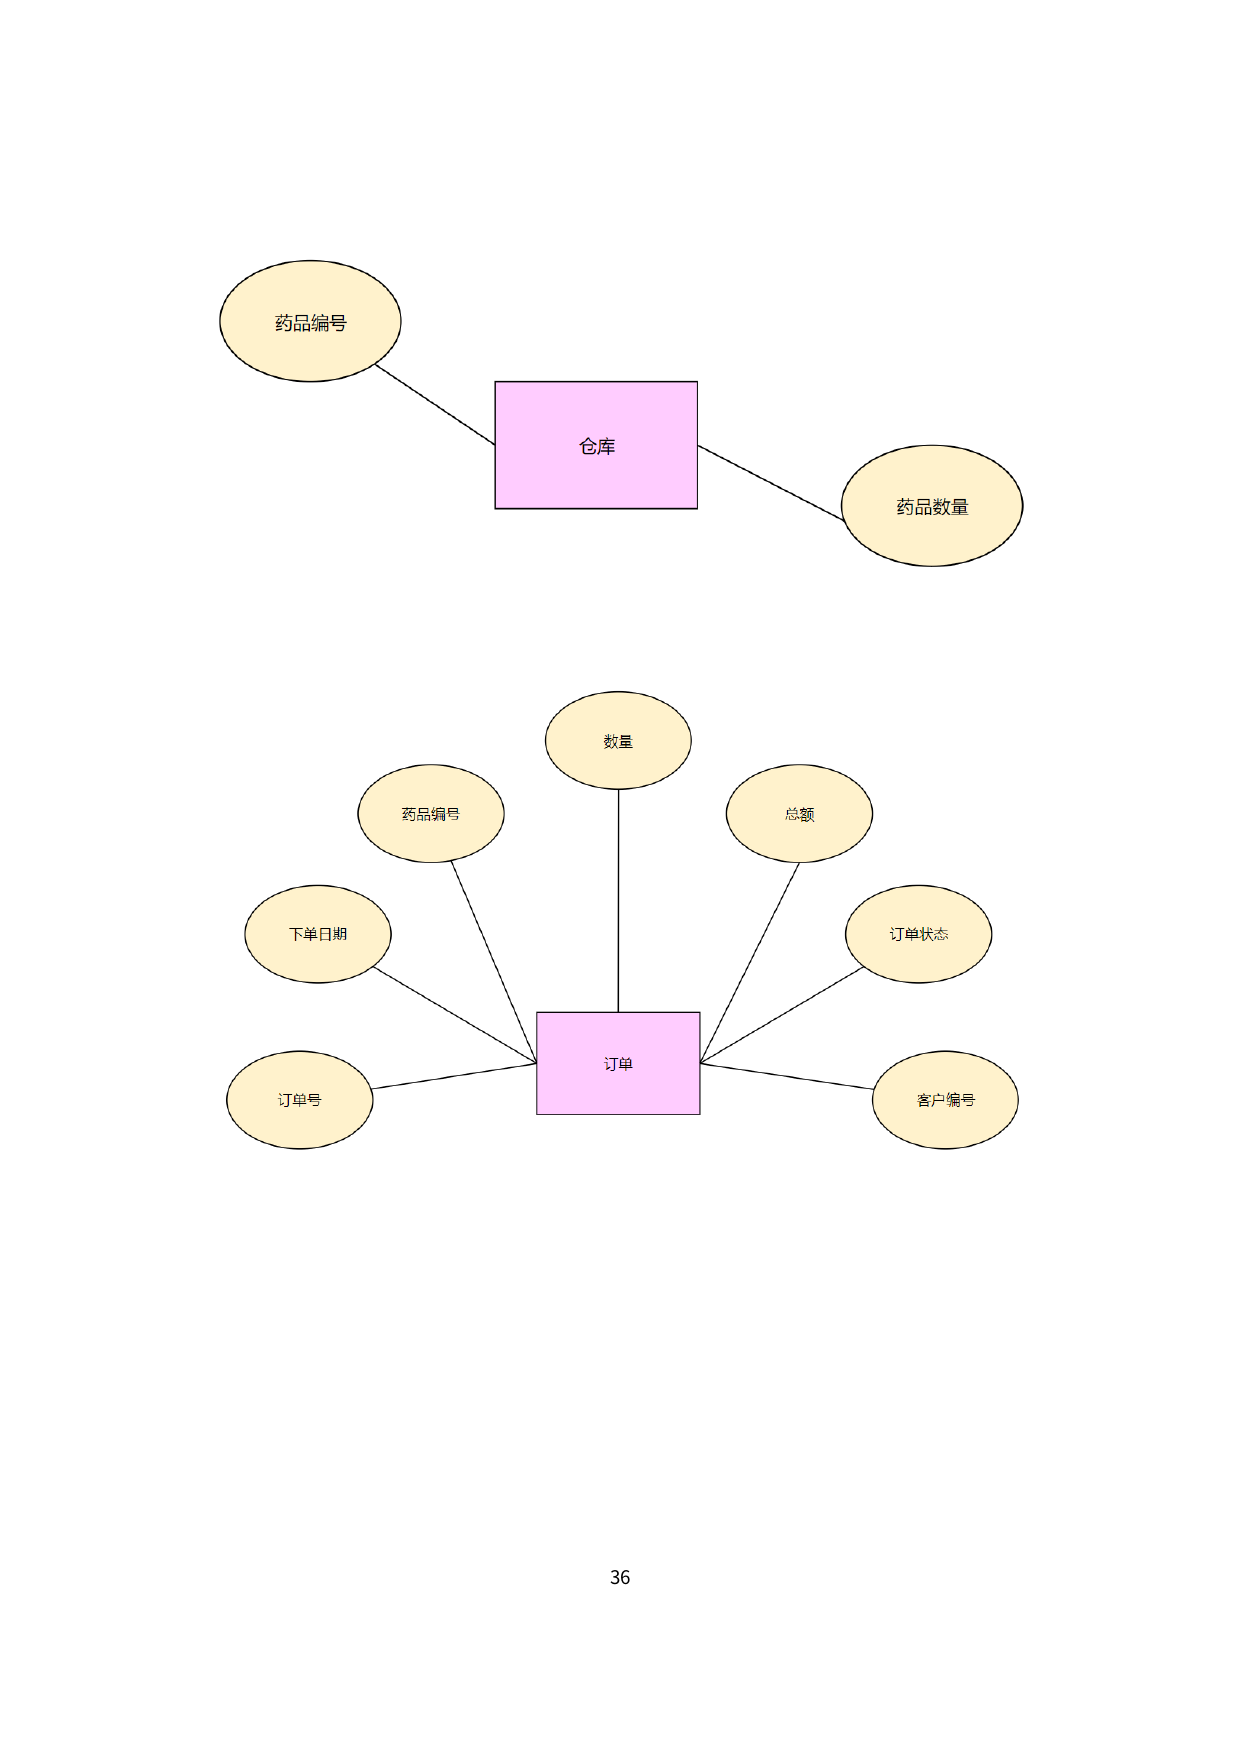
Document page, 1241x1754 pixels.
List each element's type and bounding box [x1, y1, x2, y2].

picture [187, 672, 1053, 1173]
picture [187, 236, 1053, 614]
